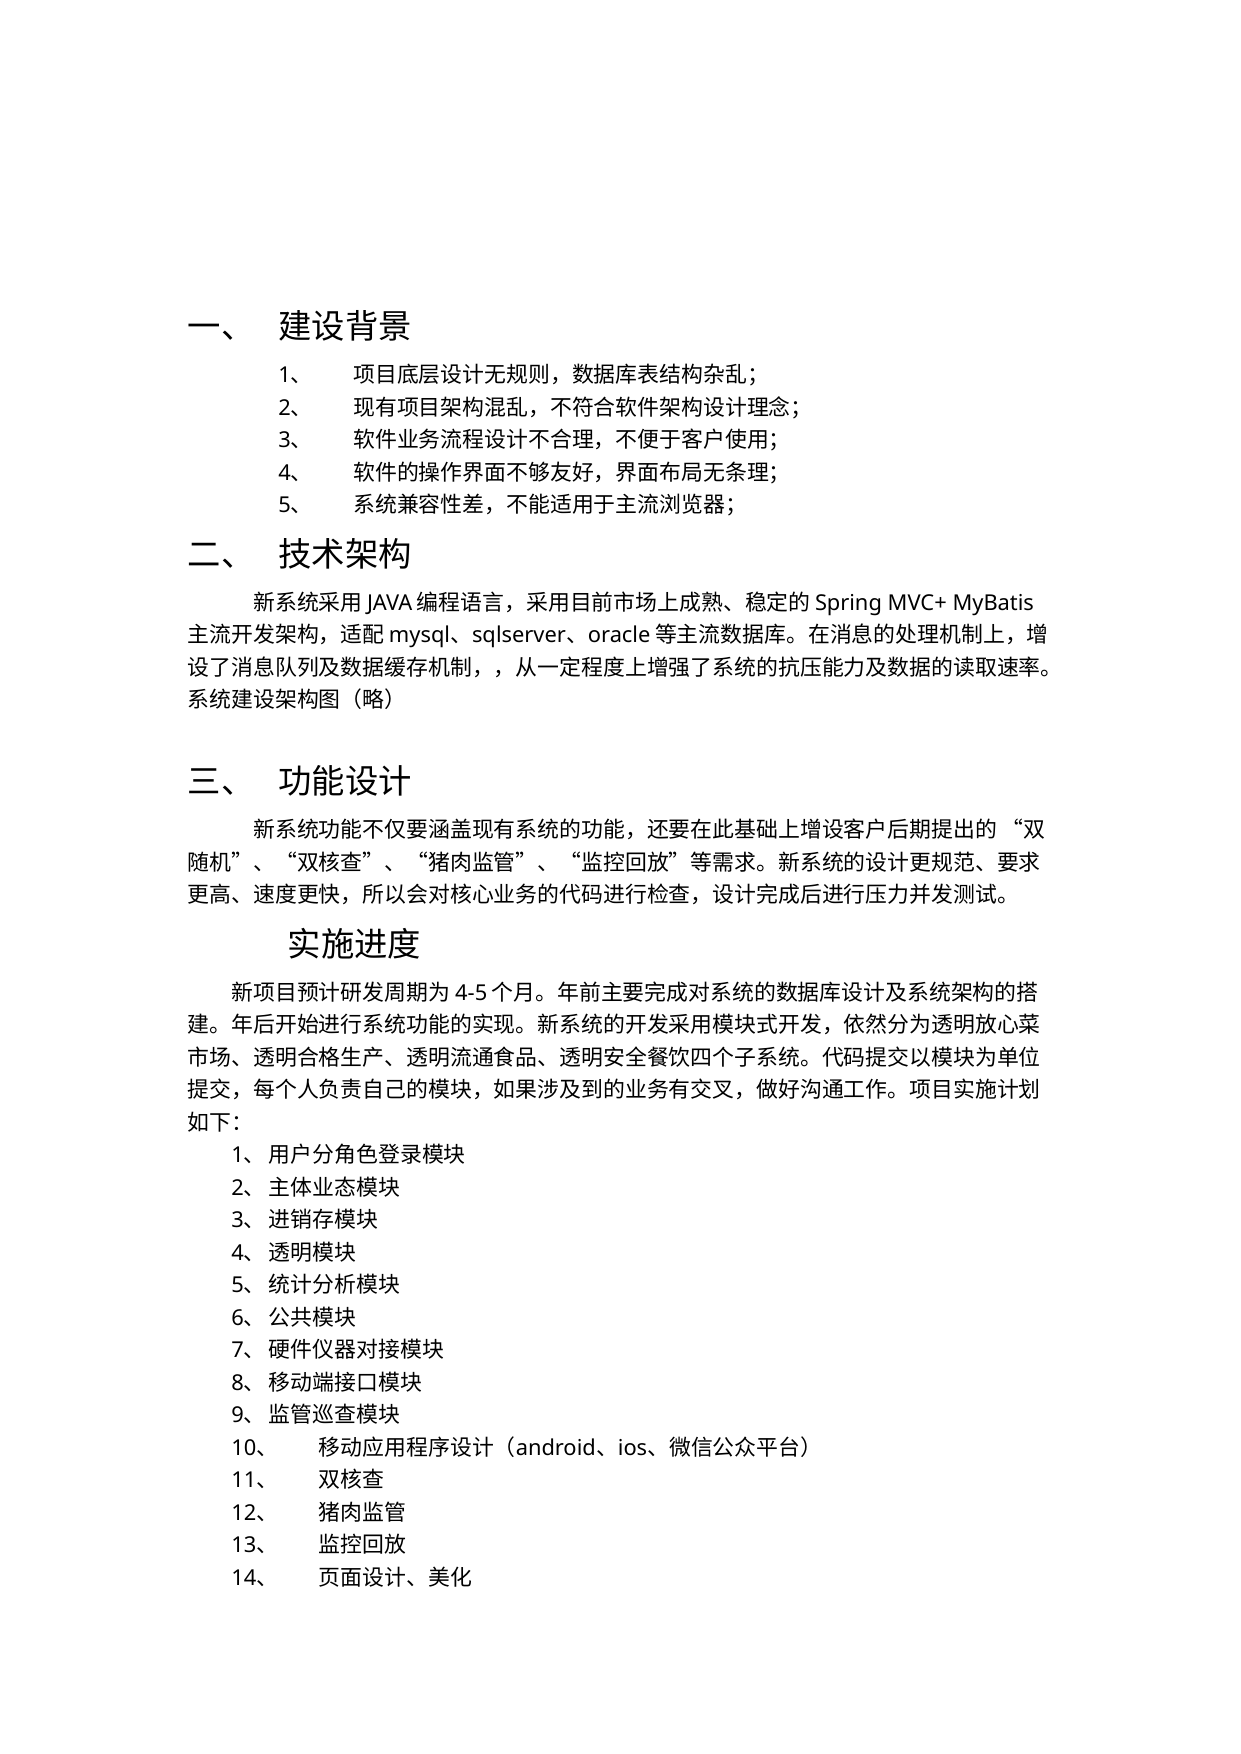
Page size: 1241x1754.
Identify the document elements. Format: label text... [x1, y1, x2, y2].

text 新系统采用JAVA编程语言，采用目前市场上成熟、稳定的Spring MVC+ MyBatis 主流开发架构，适配mysql、sqlserver、oracle等主流数据库。在消息的处理机制上，增设了消息队列及数据缓存机制，，从一定程度上增强了系统的抗压能力及数据的读取速率。系统建设架构图（略） [187, 584, 1053, 714]
list 进销存模块 [231, 1202, 1053, 1234]
list 监控回放 [231, 1527, 1053, 1559]
text 新系统功能不仅要涵盖现有系统的功能，还要在此基础上增设客户后期提出的 “双随机”、“双核查”、“猪肉监管”、“监控回放”等需求。新系统的设计更规范、要求更高、速度更快，所以会对核心业务的代码进行检查，设计完成后进行压力并发测试。 [187, 812, 1053, 909]
list 移动端接口模块 [231, 1364, 1053, 1397]
list 系统兼容性差，不能适用于主流浏览器； [278, 487, 1053, 519]
list 现有项目架构混乱，不符合软件架构设计理念； [278, 389, 1053, 422]
list 页面设计、美化 [231, 1559, 1053, 1592]
list 软件的操作界面不够友好，界面布局无条理； [278, 454, 1053, 487]
list 透明模块 [231, 1234, 1053, 1267]
list 公共模块 [231, 1299, 1053, 1332]
list 主体业态模块 [231, 1169, 1053, 1202]
text 实施进度 [187, 909, 1053, 974]
list 移动应用程序设计（android、ios、微信公众平台） [231, 1429, 1053, 1462]
text 新项目预计研发周期为 4-5个月。年前主要完成对系统的数据库设计及系统架构的搭建。年后开始进行系统功能的实现。新系统的开发采用模块式开发，依然分为透明放心菜市场、透明合格生产、透明流通食品、透明安全餐饮四个子系统。代码提交以模块为单位提交，每个人负责自己的模块，如果涉及到的业务有交叉，做好沟通工作。项目实施计划如下： [187, 974, 1053, 1137]
list 硬件仪器对接模块 [231, 1332, 1053, 1364]
list 监管巡查模块 [231, 1397, 1053, 1429]
list 统计分析模块 [231, 1267, 1053, 1299]
list 猪肉监管 [231, 1494, 1053, 1527]
list 建设背景 [187, 292, 1053, 357]
list 功能设计 [187, 747, 1053, 812]
list 技术架构 [187, 519, 1053, 584]
list 软件业务流程设计不合理，不便于客户使用； [278, 422, 1053, 454]
list 用户分角色登录模块 [231, 1137, 1053, 1169]
list 项目底层设计无规则，数据库表结构杂乱； [278, 357, 1053, 389]
list 双核查 [231, 1462, 1053, 1494]
